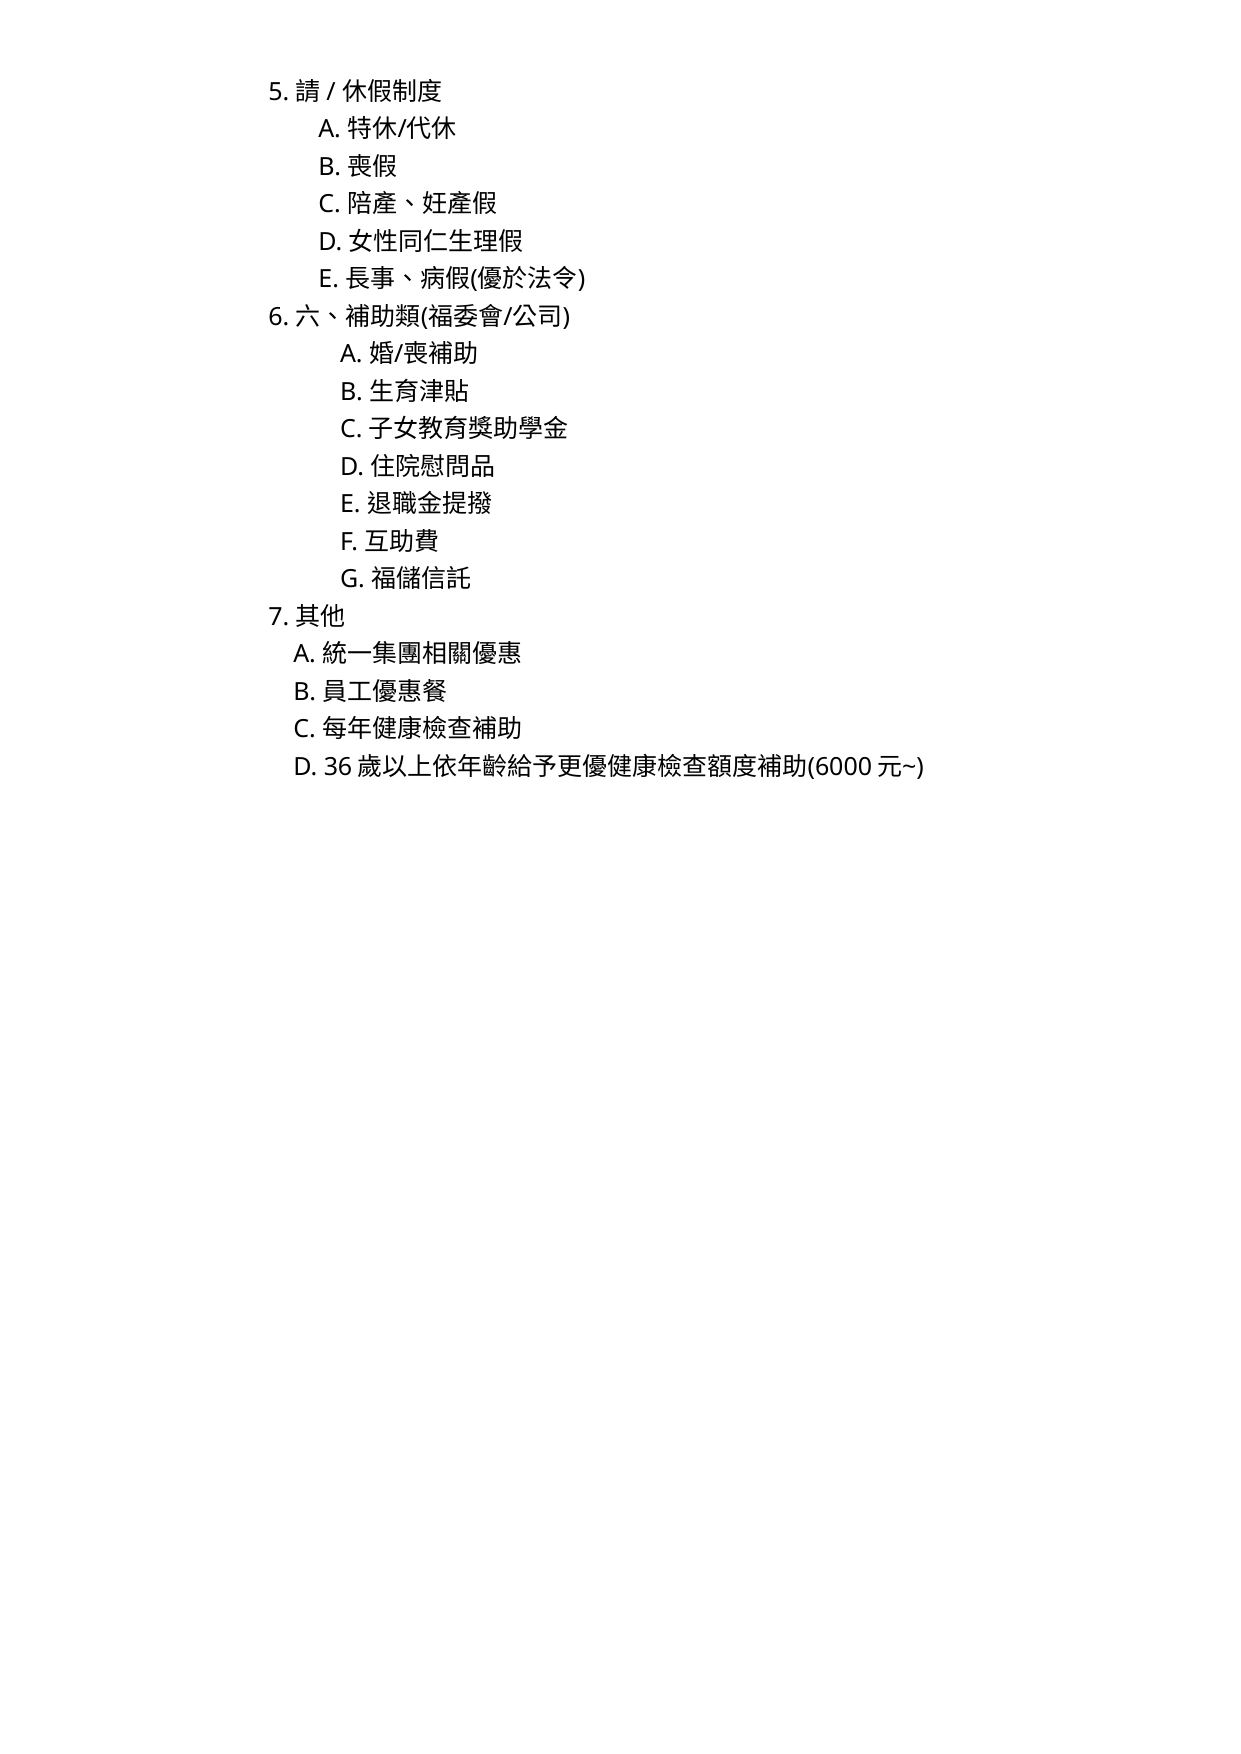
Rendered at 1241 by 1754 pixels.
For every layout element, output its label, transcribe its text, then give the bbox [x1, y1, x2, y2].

list 女性同仁生理假 [318, 221, 1122, 258]
list 員工優惠餐 [293, 671, 1122, 708]
list 生育津貼 [340, 371, 1122, 408]
list 36歲以上依年齡給予更優健康檢查額度補助(6000元~) [293, 746, 1122, 783]
list 婚/喪補助 [340, 333, 1122, 371]
list 特休/代休 [318, 108, 1122, 146]
list 退職金提撥 [340, 483, 1122, 521]
list 長事、病假(優於法令) [318, 258, 1122, 296]
list 每年健康檢查補助 [293, 708, 1122, 746]
list 其他 [268, 596, 1122, 633]
list 住院慰問品 [340, 446, 1122, 483]
list 請 / 休假制度 [268, 71, 1122, 108]
list 子女教育獎助學金 [340, 408, 1122, 446]
list 統一集團相關優惠 [293, 633, 1122, 671]
list 六、補助類(福委會/公司) [268, 296, 1122, 333]
list 喪假 [318, 146, 1122, 183]
list 互助費 [340, 521, 1122, 558]
list 福儲信託 [340, 558, 1122, 596]
list 陪產、妊產假 [318, 183, 1122, 221]
